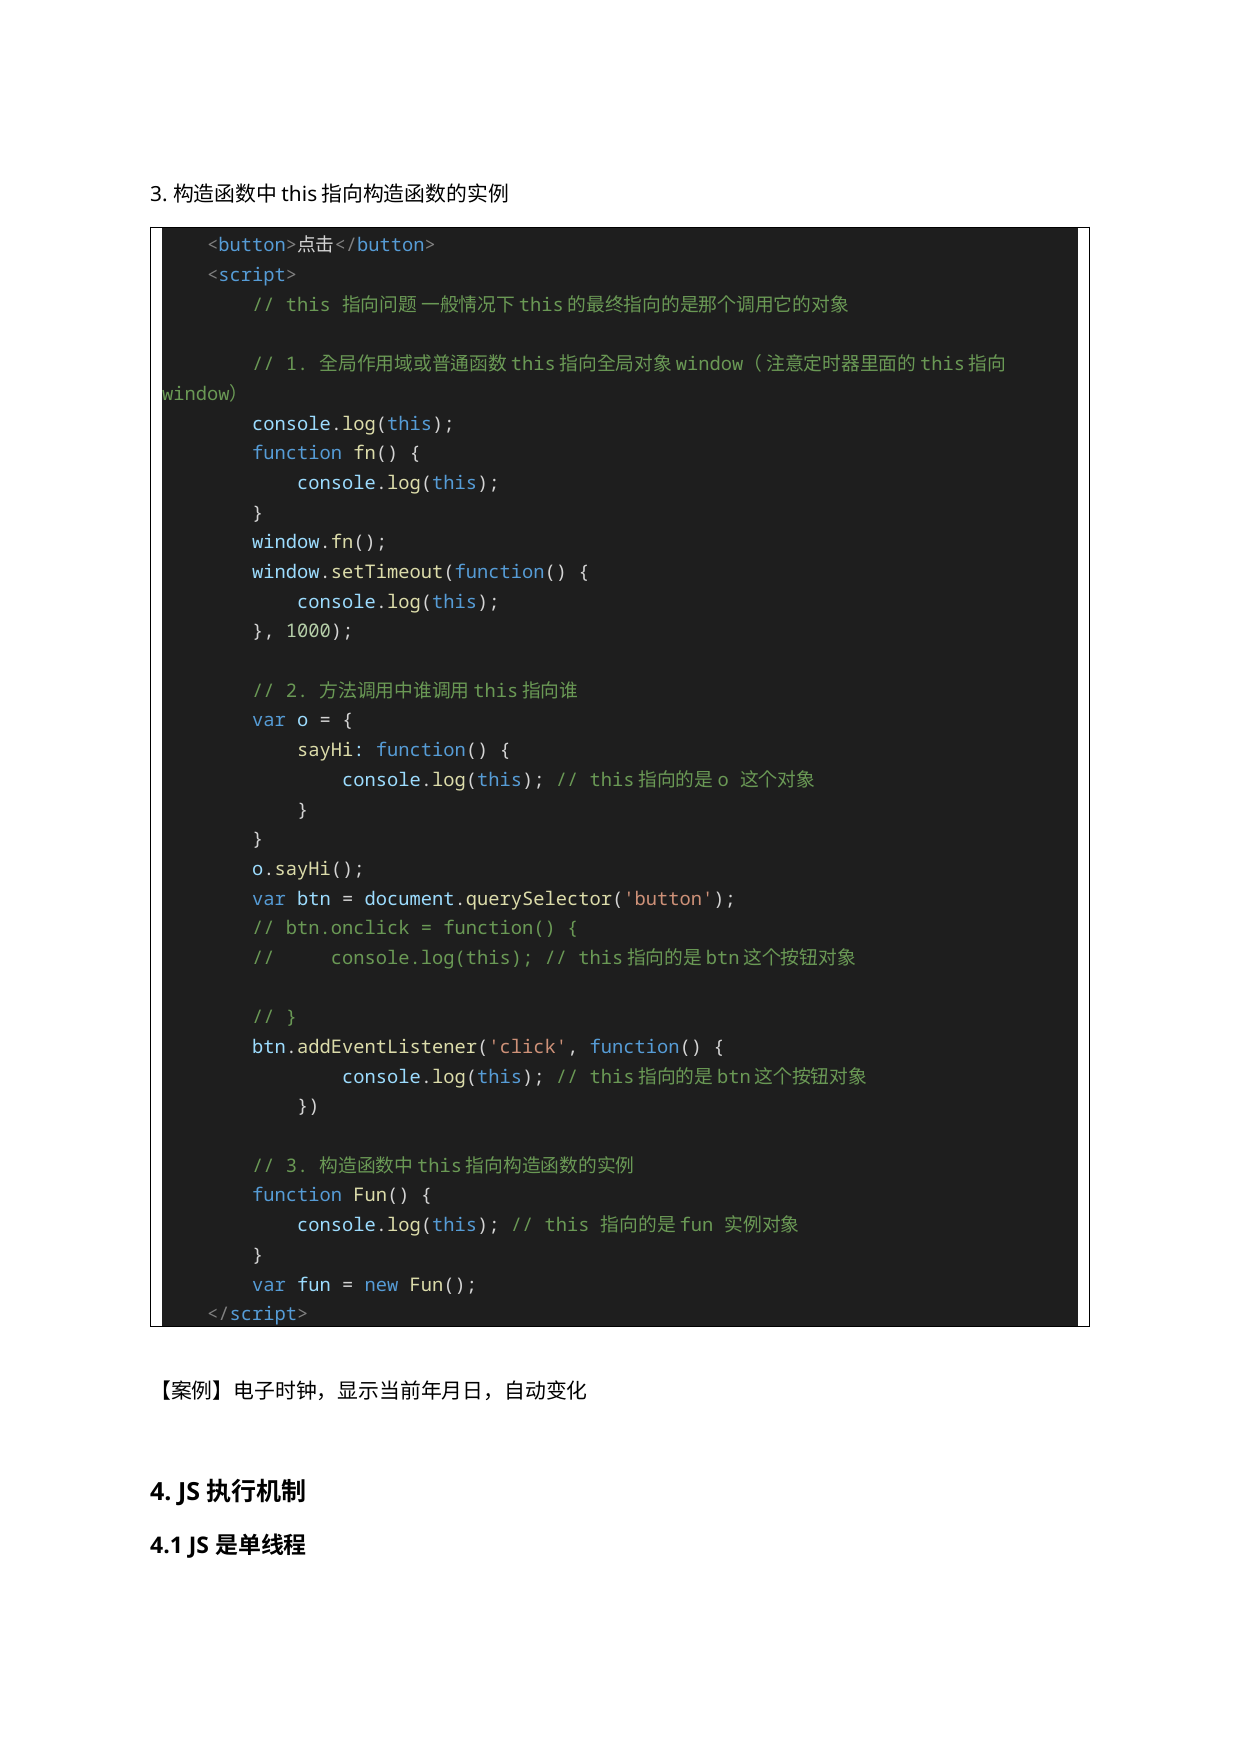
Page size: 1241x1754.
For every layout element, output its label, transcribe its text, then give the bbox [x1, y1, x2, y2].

text 3. 构造函数中this指向构造函数的实例 [150, 177, 1090, 207]
text 【案例】电子时钟，显示当前年月日，自动变化 [150, 1374, 1090, 1404]
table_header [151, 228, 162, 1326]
text 4. JS 执行机制 [150, 1471, 1090, 1507]
text 4.1 JS 是单线程 [150, 1527, 1090, 1560]
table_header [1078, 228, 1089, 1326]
